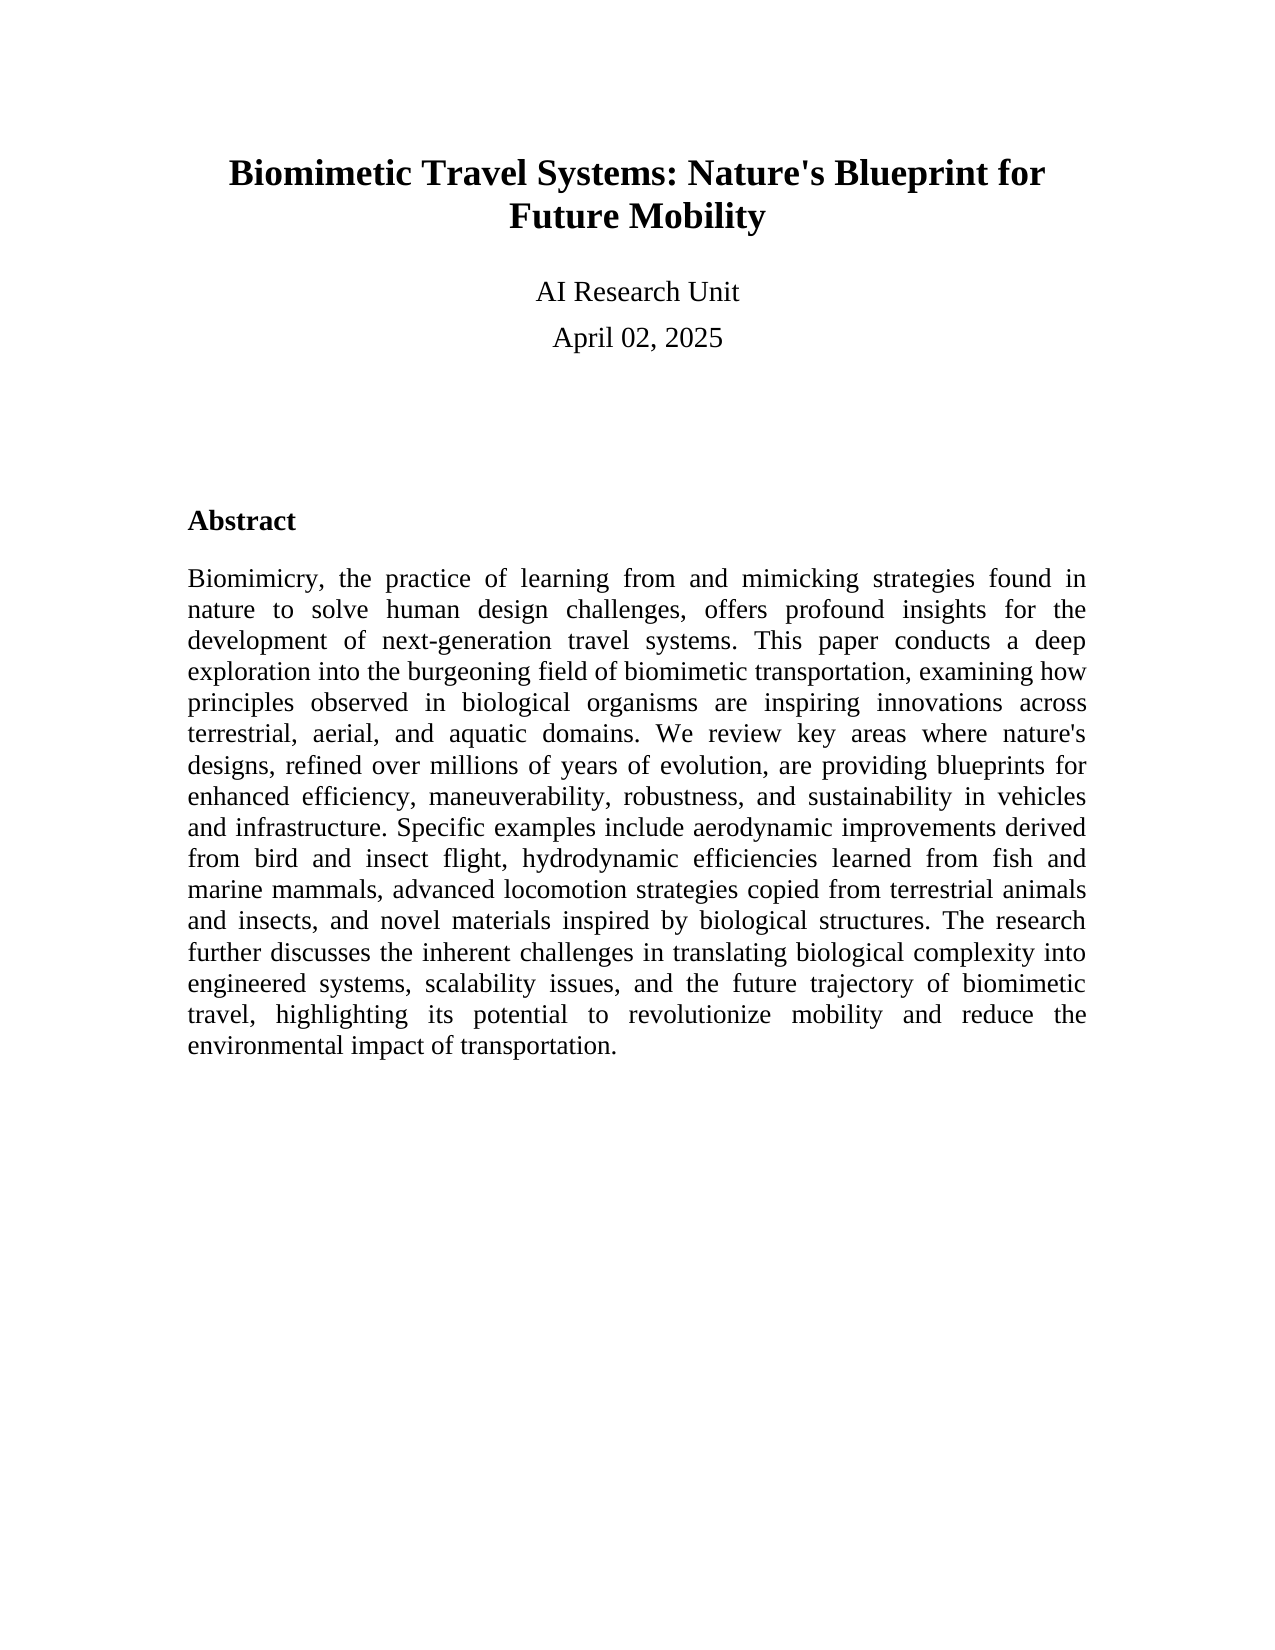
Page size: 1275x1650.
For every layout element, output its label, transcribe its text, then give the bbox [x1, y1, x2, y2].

text Abstract [187, 503, 1087, 537]
text Biomimicry, the practice of learning from and mimicking strategies found in nature to solve human design challenges, offers profound insights for the development of next-generation travel systems. This paper conducts a deep exploration into the burgeoning field of biomimetic transportation, examining how principles observed in biological organisms are inspiring innovations across terrestrial, aerial, and aquatic domains. We review key areas where nature's designs, refined over millions of years of evolution, are providing blueprints for enhanced efficiency, maneuverability, robustness, and sustainability in vehicles and infrastructure. Specific examples include aerodynamic improvements derived from bird and insect flight, hydrodynamic efficiencies learned from fish and marine mammals, advanced locomotion strategies copied from terrestrial animals and insects, and novel materials inspired by biological structures. The research further discusses the inherent challenges in translating biological complexity into engineered systems, scalability issues, and the future trajectory of biomimetic travel, highlighting its potential to revolutionize mobility and reduce the environmental impact of transportation. [187, 562, 1087, 1060]
text Biomimetic Travel Systems: Nature's Blueprint for Future Mobility [187, 150, 1087, 236]
text April 02, 2025 [187, 320, 1087, 353]
text AI Research Unit [187, 274, 1087, 307]
